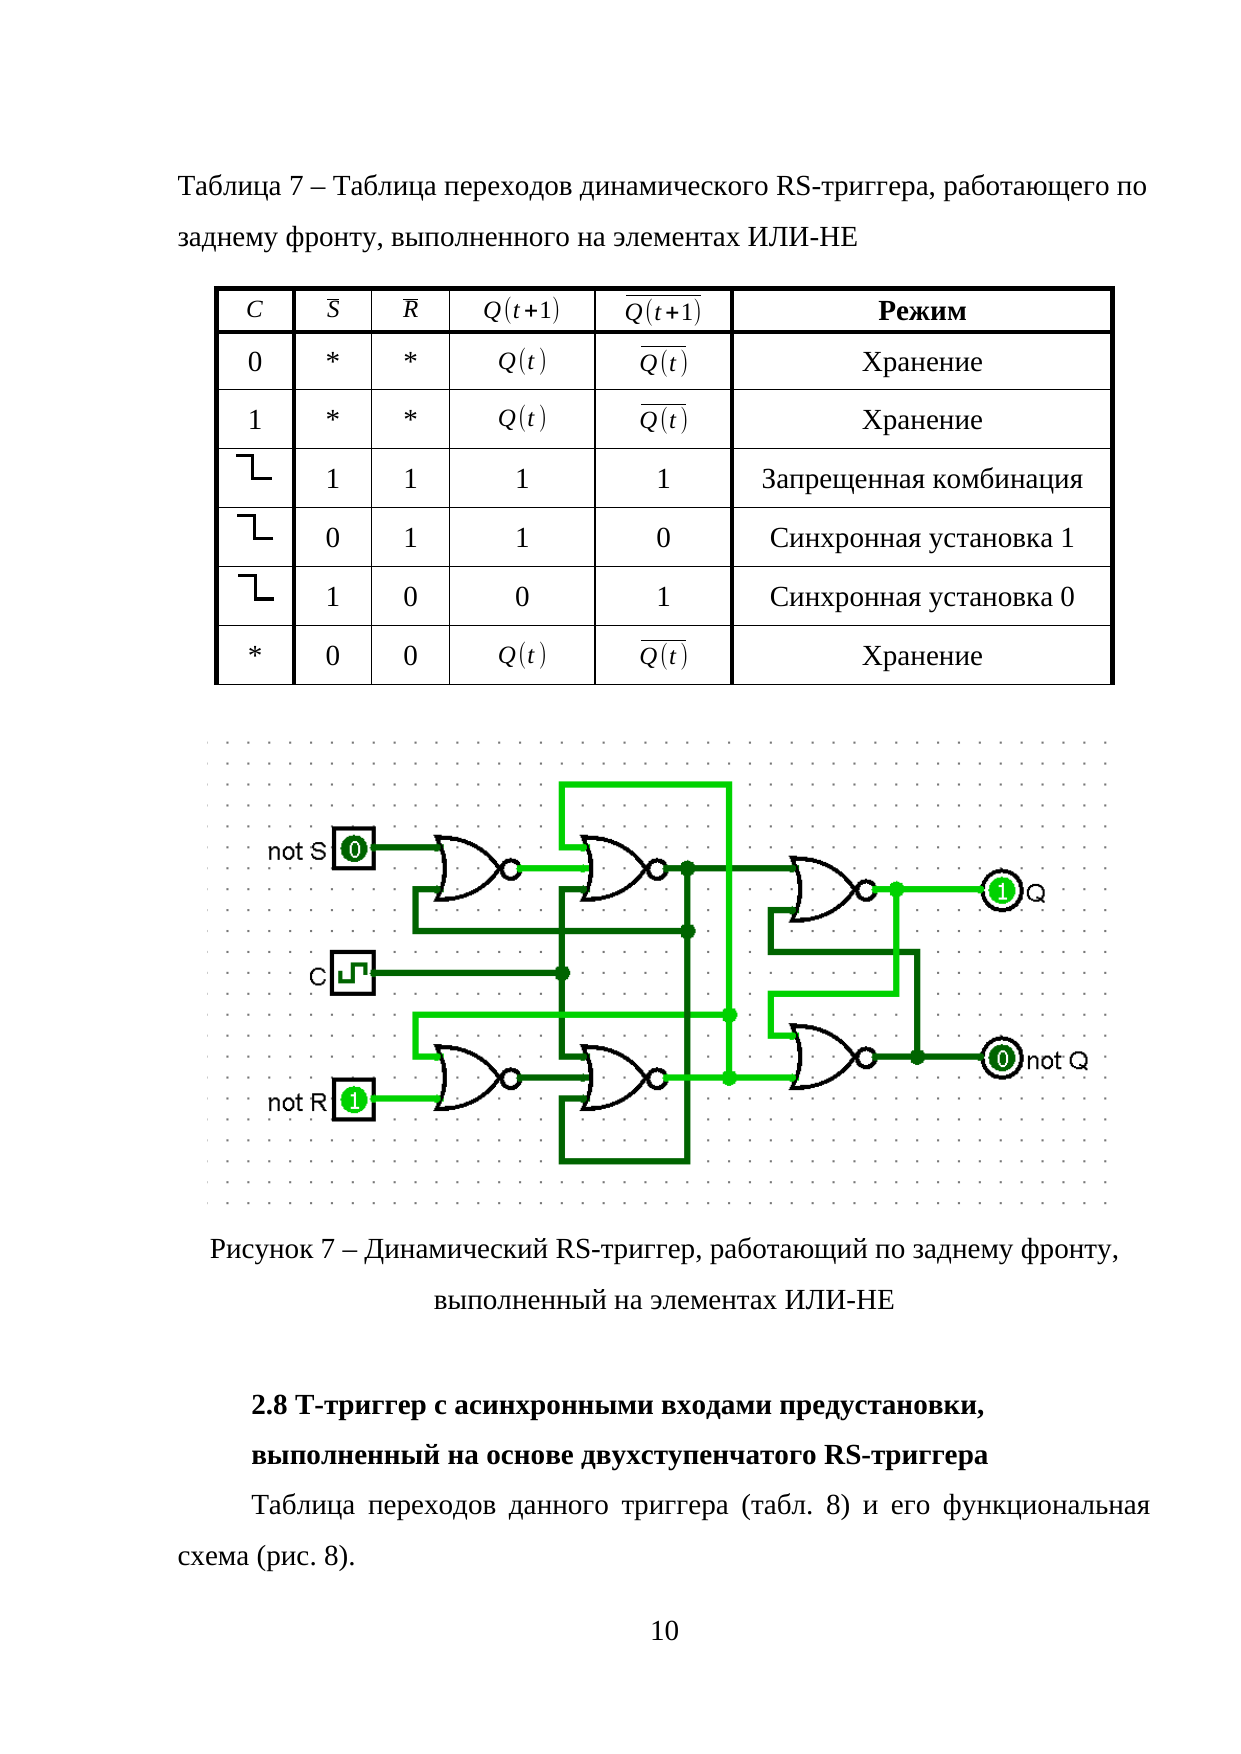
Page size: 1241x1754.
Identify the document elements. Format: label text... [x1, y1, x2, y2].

table_cell [219, 508, 292, 566]
table_cell 1 [296, 567, 371, 625]
table_cell 0 [296, 508, 371, 566]
table_cell [596, 626, 730, 684]
table_header [450, 291, 594, 329]
table_header [219, 291, 292, 329]
table_cell 0 [372, 626, 449, 684]
table_cell [219, 567, 292, 625]
table_cell 1 [372, 508, 449, 566]
table_cell 1 [450, 449, 594, 507]
table_cell 1 [296, 449, 371, 507]
table_cell Запрещенная комбинация [734, 449, 1110, 507]
picture [207, 735, 1122, 1218]
table_cell [596, 390, 730, 448]
table_cell Хранение [734, 626, 1110, 684]
table_cell [596, 334, 730, 388]
table_cell 0 [450, 567, 594, 625]
table_cell 1 [596, 567, 730, 625]
table_cell Хранение [734, 390, 1110, 448]
table_cell * [372, 334, 449, 388]
table_cell 1 [372, 449, 449, 507]
table_cell * [296, 334, 371, 388]
table_cell * [219, 626, 292, 684]
table_cell 0 [372, 567, 449, 625]
table_cell Хранение [734, 334, 1110, 388]
table_header Режим [734, 291, 1110, 329]
table_cell 0 [219, 334, 292, 388]
table_cell * [296, 390, 371, 448]
table_header [596, 291, 730, 329]
text Таблица 7 – Таблица переходов динамического RS-триггера, работающего по заднему фронту, выполненного на элементах ИЛИ-НЕ [177, 168, 1152, 252]
table_cell * [372, 390, 449, 448]
text Таблица переходов данного триггера (табл. 8) и его функциональная схема (рис. 8). [177, 1487, 1152, 1571]
table_cell Синхронная установка 1 [734, 508, 1110, 566]
table_cell 0 [296, 626, 371, 684]
table_cell 1 [219, 390, 292, 448]
text 2.8 Т-триггер с асинхронными входами предустановки, выполненный на основе двухступенчатого RS-триггера [251, 1387, 1152, 1471]
table_cell [450, 390, 594, 448]
table_cell Синхронная установка 0 [734, 567, 1110, 625]
table_cell [219, 449, 292, 507]
table_cell [450, 626, 594, 684]
text Рисунок 7 – Динамический RS-триггер, работающий по заднему фронту, выполненный на элементах ИЛИ-НЕ [177, 1232, 1152, 1316]
table_cell 1 [596, 449, 730, 507]
table_cell 1 [450, 508, 594, 566]
table_cell [450, 334, 594, 388]
table_header [372, 291, 449, 329]
table_cell 0 [596, 508, 730, 566]
table_header [296, 291, 371, 329]
